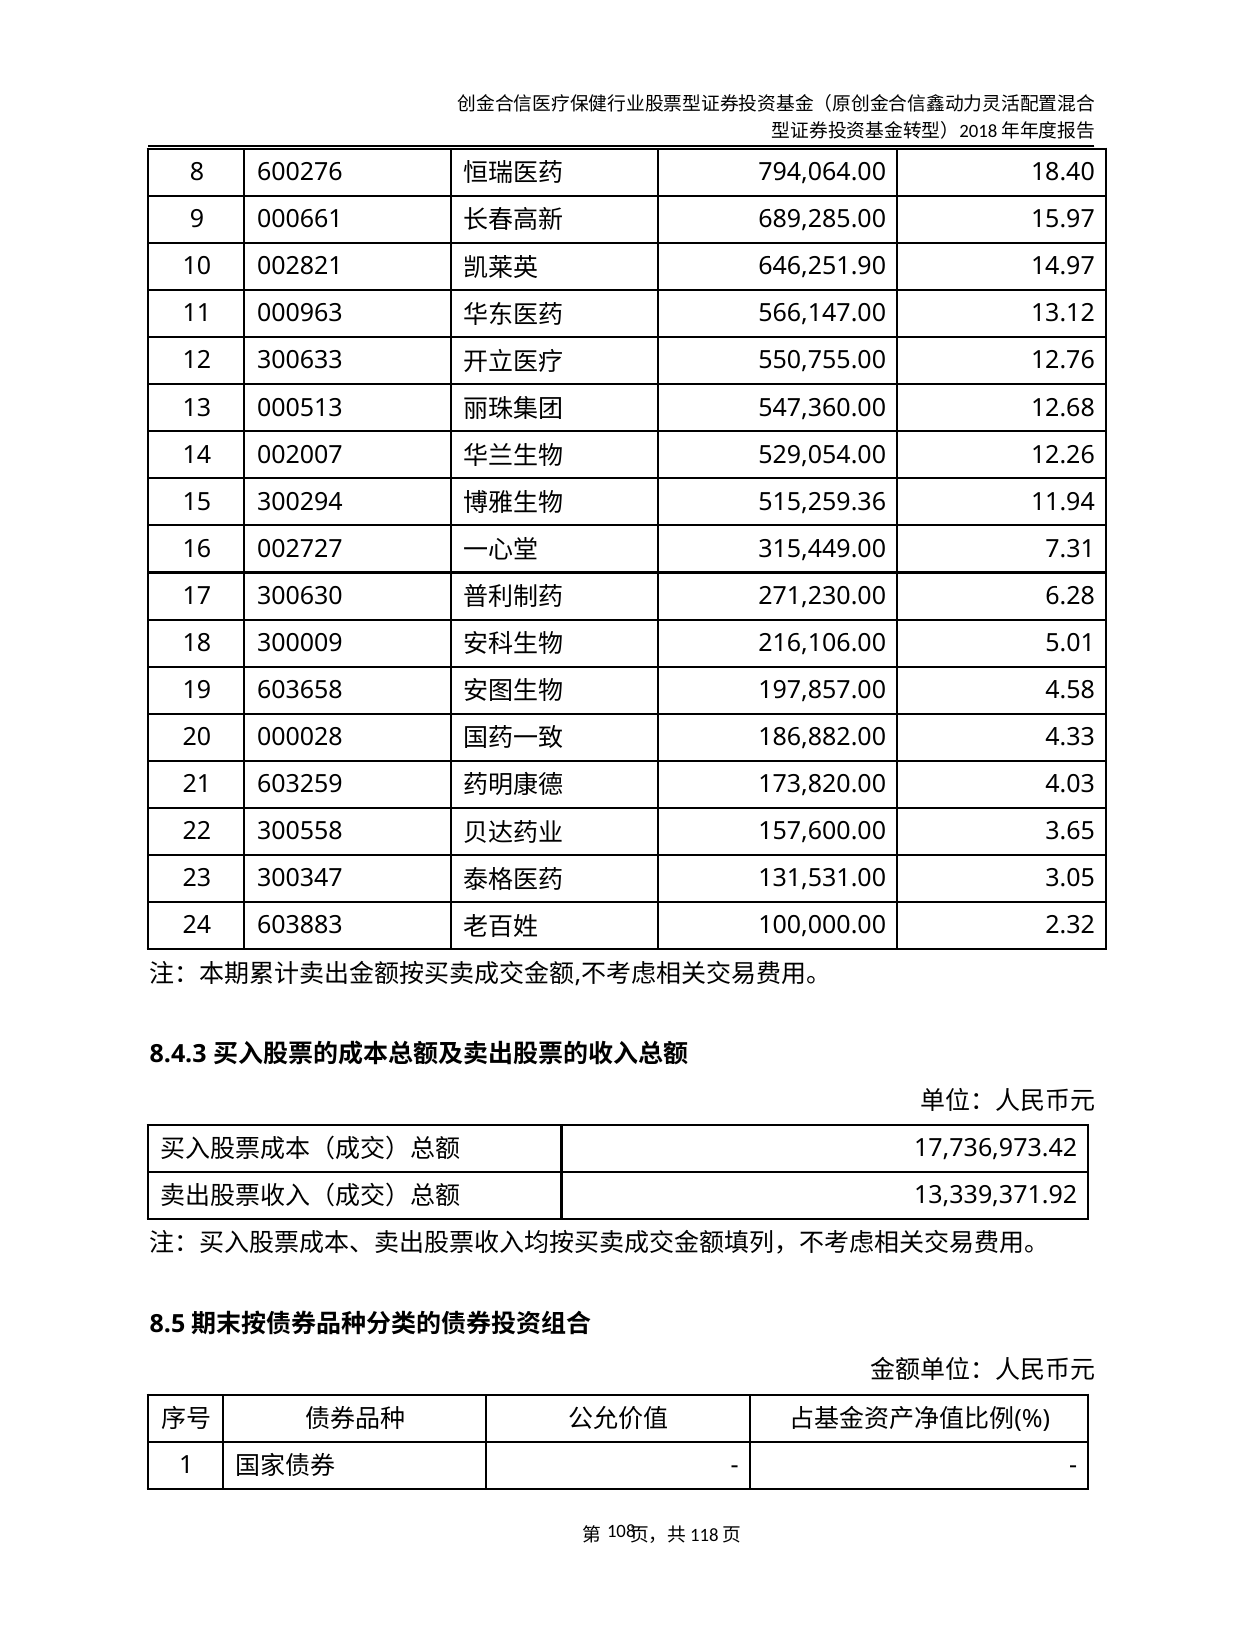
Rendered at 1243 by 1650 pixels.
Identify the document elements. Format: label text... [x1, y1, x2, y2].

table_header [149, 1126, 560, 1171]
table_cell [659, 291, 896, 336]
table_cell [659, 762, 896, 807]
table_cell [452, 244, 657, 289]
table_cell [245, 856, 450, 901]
text 注：买入股票成本、卖出股票收入均按买卖成交金额填列，不考虑相关交易费用。 [149, 1223, 1094, 1259]
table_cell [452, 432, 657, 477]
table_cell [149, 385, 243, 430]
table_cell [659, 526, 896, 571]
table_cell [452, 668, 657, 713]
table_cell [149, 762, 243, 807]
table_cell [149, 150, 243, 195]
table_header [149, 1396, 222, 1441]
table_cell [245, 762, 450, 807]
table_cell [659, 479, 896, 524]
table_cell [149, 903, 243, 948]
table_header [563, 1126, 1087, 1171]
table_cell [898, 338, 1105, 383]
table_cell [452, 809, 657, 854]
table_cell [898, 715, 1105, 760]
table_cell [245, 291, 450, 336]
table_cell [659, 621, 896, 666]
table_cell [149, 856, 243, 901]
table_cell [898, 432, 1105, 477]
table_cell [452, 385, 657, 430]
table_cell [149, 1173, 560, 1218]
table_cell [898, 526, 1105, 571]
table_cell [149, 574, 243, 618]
text 8.4.3 买入股票的成本总额及卖出股票的收入总额 [149, 1034, 1094, 1070]
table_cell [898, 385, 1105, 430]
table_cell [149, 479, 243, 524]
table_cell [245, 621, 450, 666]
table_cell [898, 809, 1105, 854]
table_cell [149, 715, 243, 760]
text 8.5 期末按债券品种分类的债券投资组合 [149, 1303, 1094, 1340]
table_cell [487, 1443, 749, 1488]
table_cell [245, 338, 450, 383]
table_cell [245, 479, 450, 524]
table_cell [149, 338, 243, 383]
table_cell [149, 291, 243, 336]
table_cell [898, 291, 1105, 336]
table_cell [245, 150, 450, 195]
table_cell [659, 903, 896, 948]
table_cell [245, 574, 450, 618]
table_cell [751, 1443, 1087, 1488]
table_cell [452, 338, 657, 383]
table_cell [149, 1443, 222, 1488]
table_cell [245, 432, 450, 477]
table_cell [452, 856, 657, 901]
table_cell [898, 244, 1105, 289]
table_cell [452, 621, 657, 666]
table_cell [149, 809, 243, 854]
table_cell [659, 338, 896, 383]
text 注：本期累计卖出金额按买卖成交金额,不考虑相关交易费用。 [149, 953, 1094, 989]
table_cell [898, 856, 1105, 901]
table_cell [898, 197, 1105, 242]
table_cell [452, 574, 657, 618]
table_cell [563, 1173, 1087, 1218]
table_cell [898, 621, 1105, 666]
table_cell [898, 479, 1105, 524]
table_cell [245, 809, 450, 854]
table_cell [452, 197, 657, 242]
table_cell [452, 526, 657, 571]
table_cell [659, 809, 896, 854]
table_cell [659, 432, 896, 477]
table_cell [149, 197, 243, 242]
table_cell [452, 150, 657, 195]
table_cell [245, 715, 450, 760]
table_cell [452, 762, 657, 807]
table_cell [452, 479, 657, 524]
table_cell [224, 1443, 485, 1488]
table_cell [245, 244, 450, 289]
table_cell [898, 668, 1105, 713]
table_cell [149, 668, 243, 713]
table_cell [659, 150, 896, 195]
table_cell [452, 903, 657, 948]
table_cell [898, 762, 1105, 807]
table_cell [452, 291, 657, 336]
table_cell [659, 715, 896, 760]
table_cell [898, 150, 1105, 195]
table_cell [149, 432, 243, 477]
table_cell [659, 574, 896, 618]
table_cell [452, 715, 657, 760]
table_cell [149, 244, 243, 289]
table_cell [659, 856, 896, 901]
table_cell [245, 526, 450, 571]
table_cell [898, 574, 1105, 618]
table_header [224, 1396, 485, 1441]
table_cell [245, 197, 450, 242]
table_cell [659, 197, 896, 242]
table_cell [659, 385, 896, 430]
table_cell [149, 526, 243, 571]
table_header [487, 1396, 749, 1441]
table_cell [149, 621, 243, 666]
text 单位：人民币元 [149, 1080, 1094, 1116]
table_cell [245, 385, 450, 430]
text 金额单位：人民币元 [149, 1350, 1094, 1386]
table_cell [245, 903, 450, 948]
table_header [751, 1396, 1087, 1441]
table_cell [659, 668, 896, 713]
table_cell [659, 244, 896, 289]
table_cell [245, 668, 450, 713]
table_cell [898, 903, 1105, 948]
